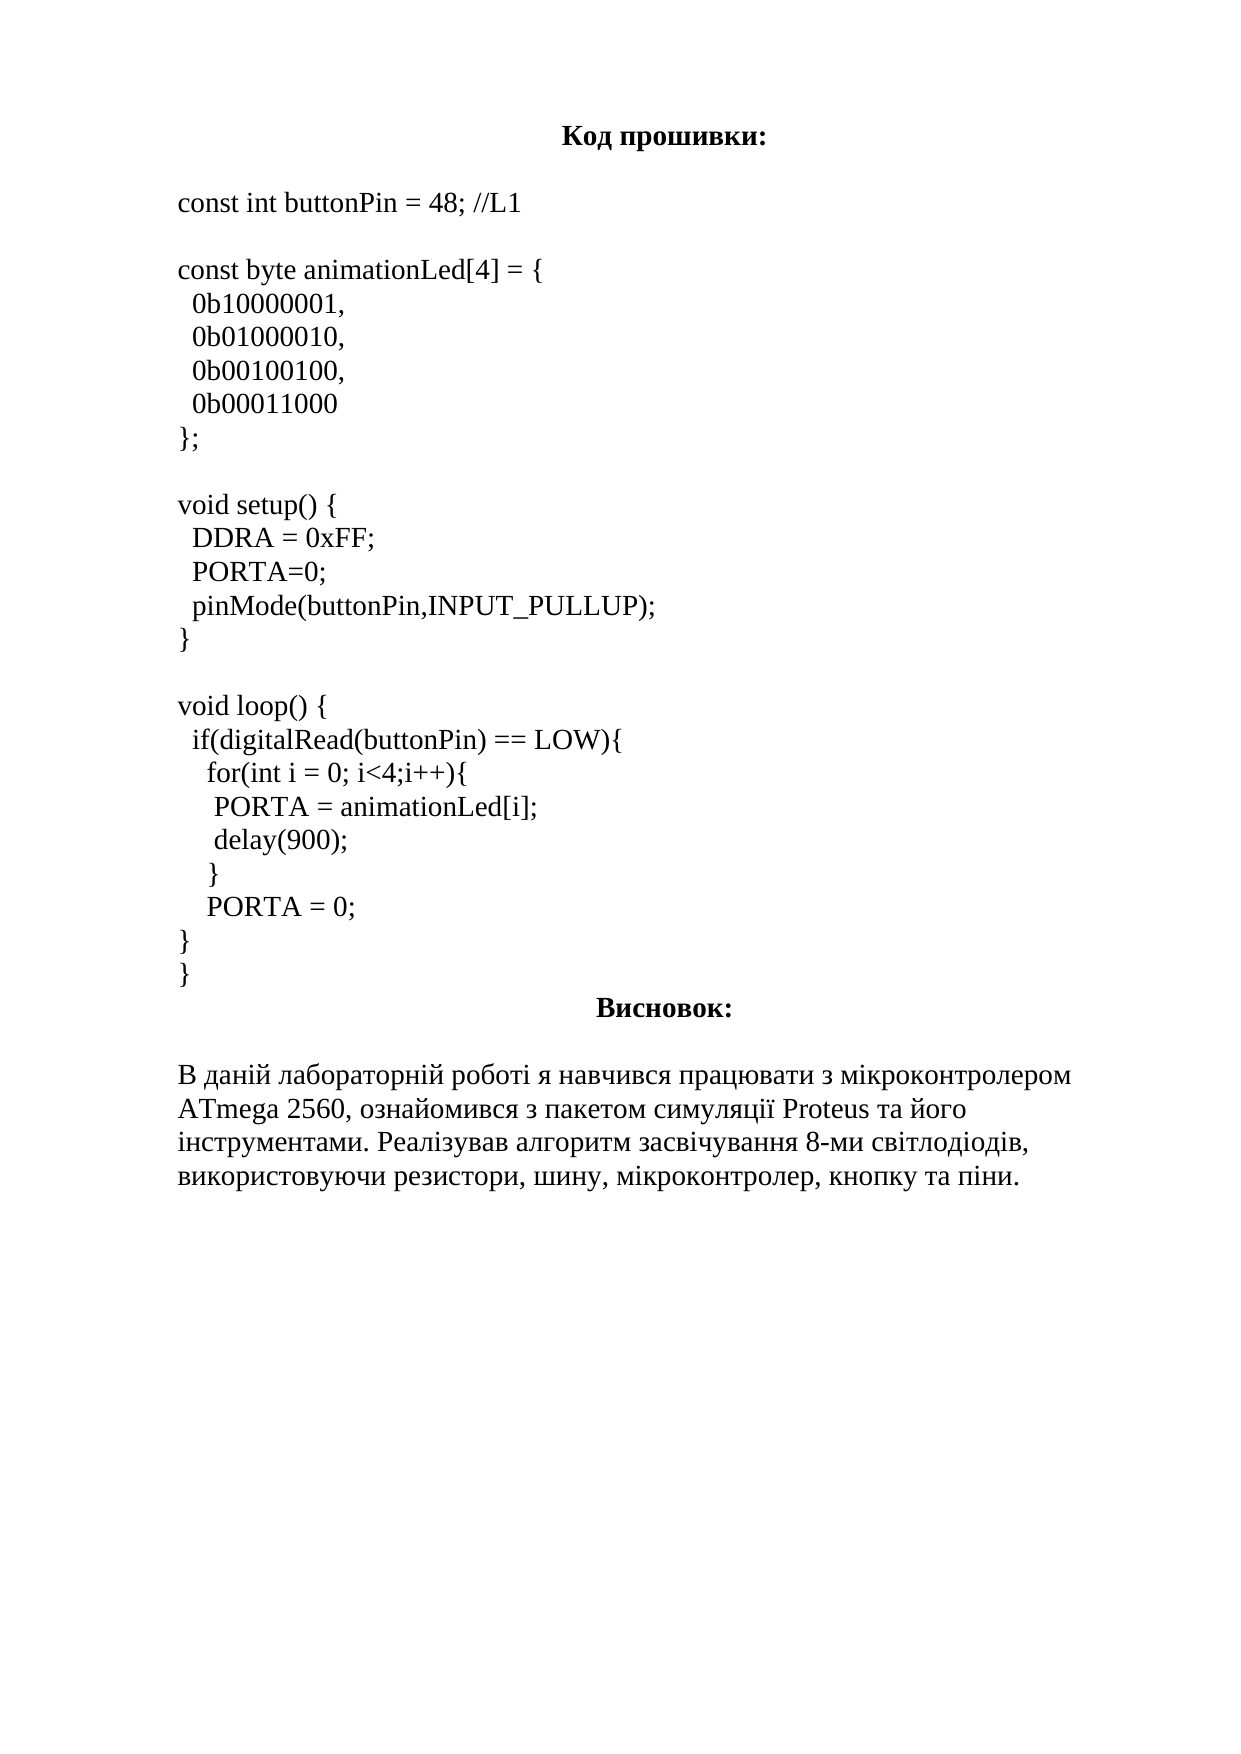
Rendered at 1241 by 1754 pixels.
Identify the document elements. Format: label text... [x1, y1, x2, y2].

text delay(900); [177, 822, 1152, 856]
text } [177, 957, 1152, 990]
text } [177, 856, 1152, 889]
text void loop() { [177, 688, 1152, 722]
text 0b10000001, [177, 286, 1152, 319]
text for(int i = 0; i<4;i++){ [177, 755, 1152, 789]
text PORTA = animationLed[i]; [177, 789, 1152, 822]
text 0b01000010, [177, 319, 1152, 353]
text 0b00011000 [177, 386, 1152, 420]
text Висновок: [177, 990, 1152, 1024]
text } [177, 923, 1152, 957]
text } [177, 621, 1152, 655]
text PORTA = 0; [177, 889, 1152, 923]
text }; [177, 420, 1152, 453]
text В даній лабораторній роботі я навчився працювати з мікроконтролером ATmega 2560, ознайомився з пакетом симуляції Proteus та його інструментами. Реалізував алгоритм засвічування 8-ми світлодіодів, використовуючи резистори, шину, мікроконтролер, кнопку та піни. [177, 1057, 1152, 1191]
text void setup() { [177, 487, 1152, 521]
text PORTA=0; [177, 554, 1152, 588]
text Код прошивки: [177, 118, 1152, 152]
text const byte animationLed[4] = { [177, 252, 1152, 286]
text 0b00100100, [177, 353, 1152, 386]
text if(digitalRead(buttonPin) == LOW){ [177, 722, 1152, 755]
text DDRA = 0xFF; [177, 521, 1152, 554]
text const int buttonPin = 48; //L1 [177, 185, 1152, 219]
text pinMode(buttonPin,INPUT_PULLUP); [177, 588, 1152, 621]
